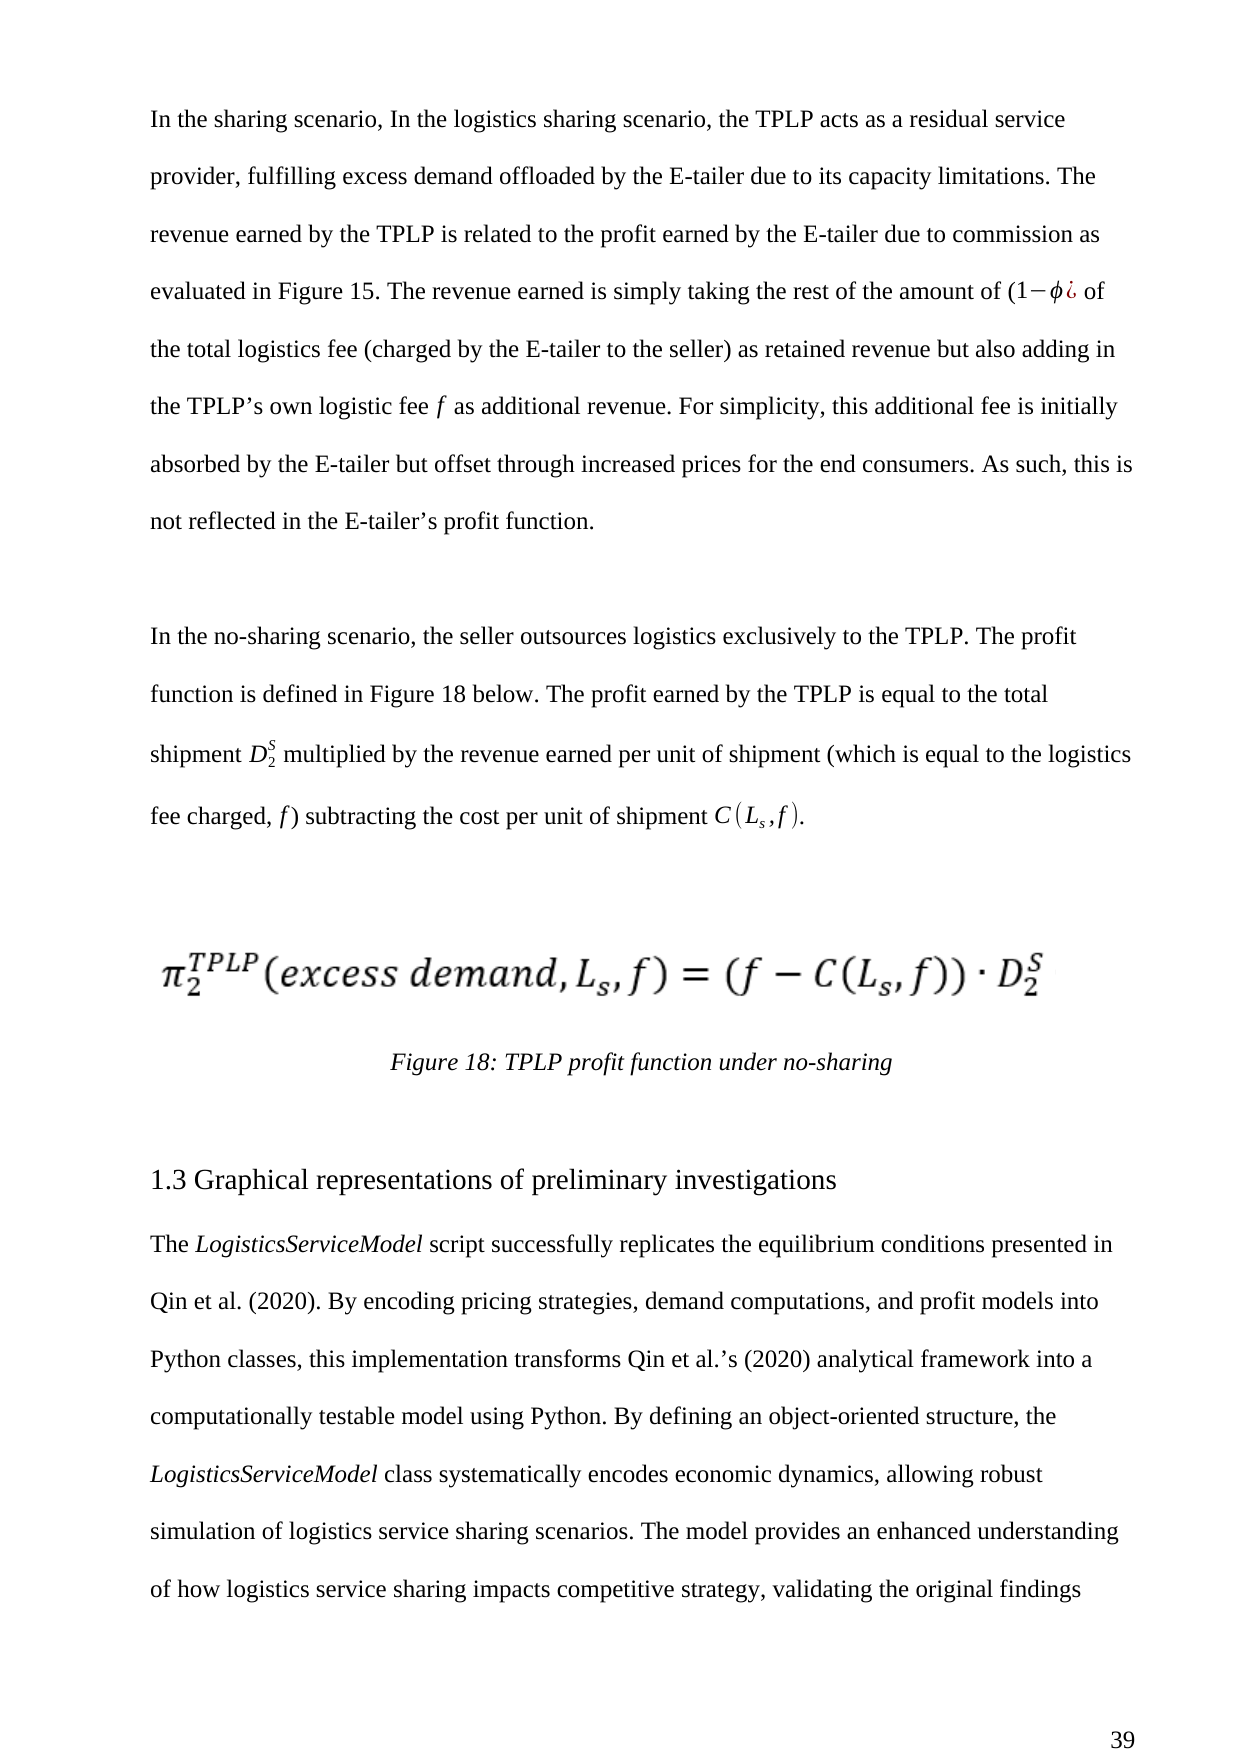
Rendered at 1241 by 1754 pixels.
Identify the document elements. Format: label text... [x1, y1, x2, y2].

picture [150, 918, 1056, 1019]
subtitle 1.3 Graphical representations of preliminary investigations [150, 1162, 1135, 1195]
text Figure 18: TPLP profit function under no-sharing [150, 1047, 1135, 1076]
text In the sharing scenario, In the logistics sharing scenario, the TPLP acts as a residual service provider, fulfilling excess demand offloaded by the E-tailer due to its capacity limitations. The revenue earned by the TPLP is related to the profit earned by the E-tailer due to commission as evaluated in Figure 15. The revenue earned is simply taking the rest of the amount of ( of the total logistics fee (charged by the E-tailer to the seller) as retained revenue but also adding in the TPLP’s own logistic fee as additional revenue. For simplicity, this additional fee is initially absorbed by the E-tailer but offset through increased prices for the end consumers. As such, this is not reflected in the E-tailer’s profit function. [150, 104, 1135, 535]
text In the no-sharing scenario, the seller outsources logistics exclusively to the TPLP. The profit function is defined in Figure 18 below. The profit earned by the TPLP is equal to the total shipment multiplied by the revenue earned per unit of shipment (which is equal to the logistics fee charged, ) subtracting the cost per unit of shipment . [150, 621, 1135, 832]
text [150, 1229, 1135, 1603]
